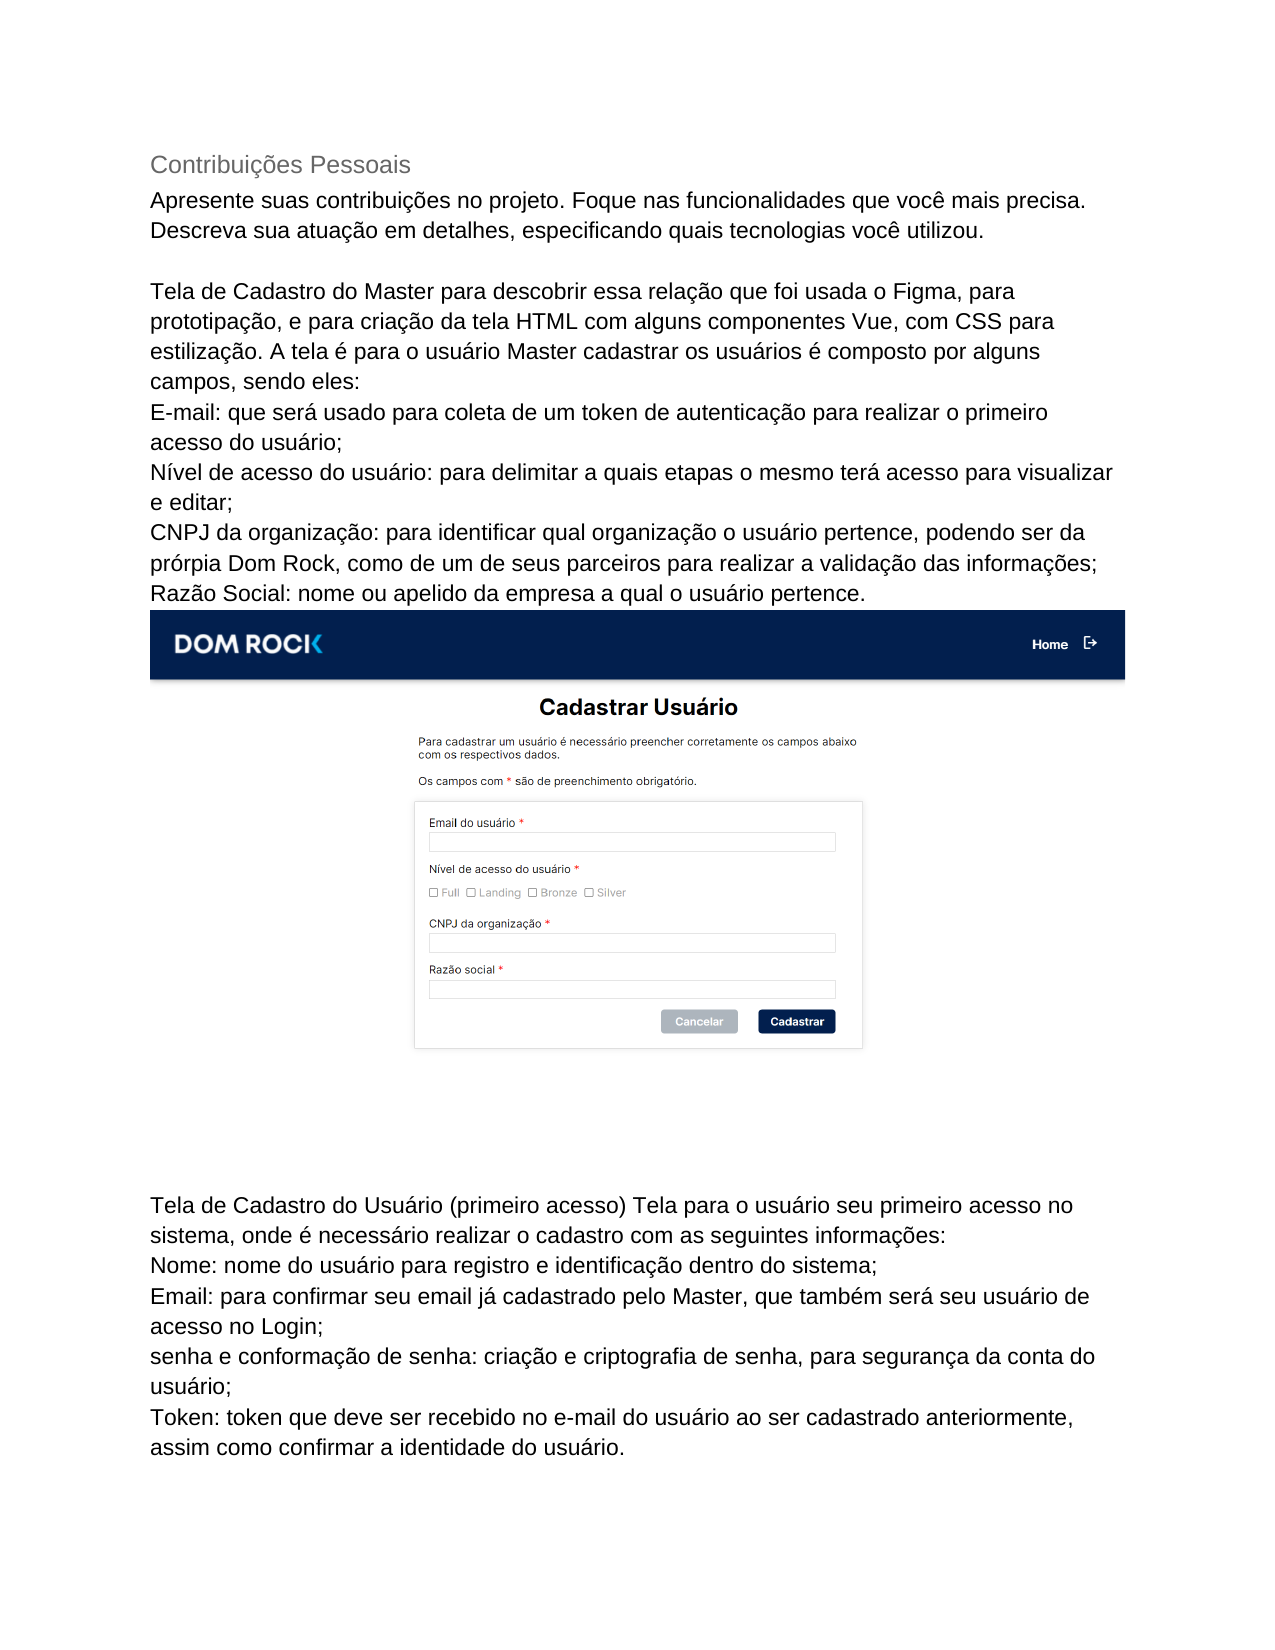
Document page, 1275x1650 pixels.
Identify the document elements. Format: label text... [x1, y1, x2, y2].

text Razão Social: nome ou apelido da empresa a qual o usuário pertence. [150, 580, 1125, 606]
text CNPJ da organização: para identificar qual organização o usuário pertence, podendo ser da prórpia Dom Rock, como de um de seus parceiros para realizar a validação das informações; [150, 519, 1125, 576]
text Nome: nome do usuário para registro e identificação dentro do sistema; [150, 1252, 1125, 1279]
text Email: para confirmar seu email já cadastrado pelo Master, que também será seu usuário de acesso no Login; [150, 1283, 1125, 1339]
text Token: token que deve ser recebido no e-mail do usuário ao ser cadastrado anteriormente, assim como confirmar a identidade do usuário. [150, 1403, 1125, 1460]
text E-mail: que será usado para coleta de um token de autenticação para realizar o primeiro acesso do usuário; [150, 398, 1125, 455]
text senha e conformação de senha: criação e criptografia de senha, para segurança da conta do usuário; [150, 1343, 1125, 1399]
text Nível de acesso do usuário: para delimitar a quais etapas o mesmo terá acesso para visualizar e editar; [150, 459, 1125, 516]
subtitle Contribuições Pessoais [150, 150, 1125, 179]
picture [150, 610, 1125, 1158]
text Tela de Cadastro do Usuário (primeiro acesso) Tela para o usuário seu primeiro acesso no sistema, onde é necessário realizar o cadastro com as seguintes informações: [150, 1192, 1125, 1248]
text Apresente suas contribuições no projeto. Foque nas funcionalidades que você mais precisa. Descreva sua atuação em detalhes, especificando quais tecnologias você utilizou. [150, 187, 1125, 244]
text Tela de Cadastro do Master para descobrir essa relação que foi usada o Figma, para prototipação, e para criação da tela HTML com alguns componentes Vue, com CSS para estilização. A tela é para o usuário Master cadastrar os usuários é composto por alguns campos, sendo eles: [150, 278, 1125, 395]
